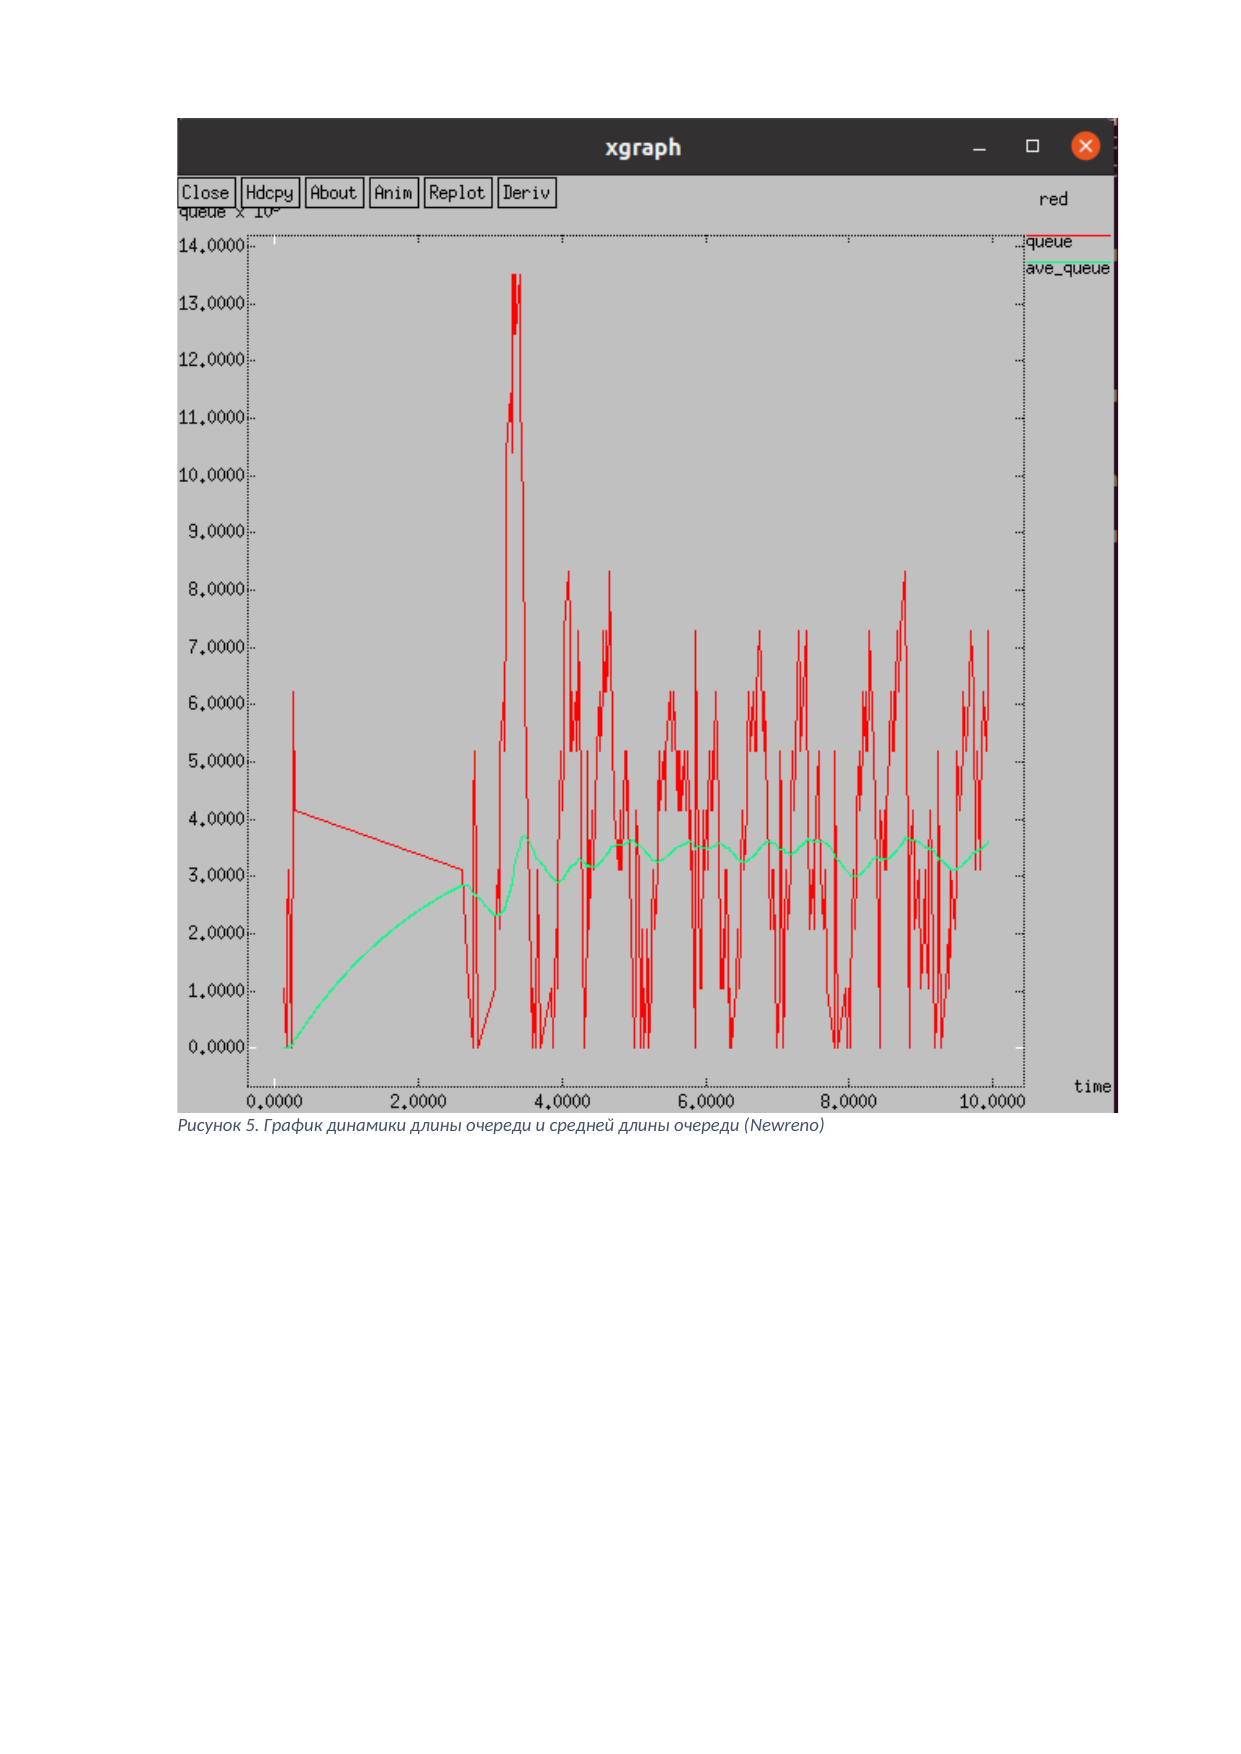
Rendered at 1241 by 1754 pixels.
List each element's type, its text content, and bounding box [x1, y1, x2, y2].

picture [177, 118, 1119, 1113]
